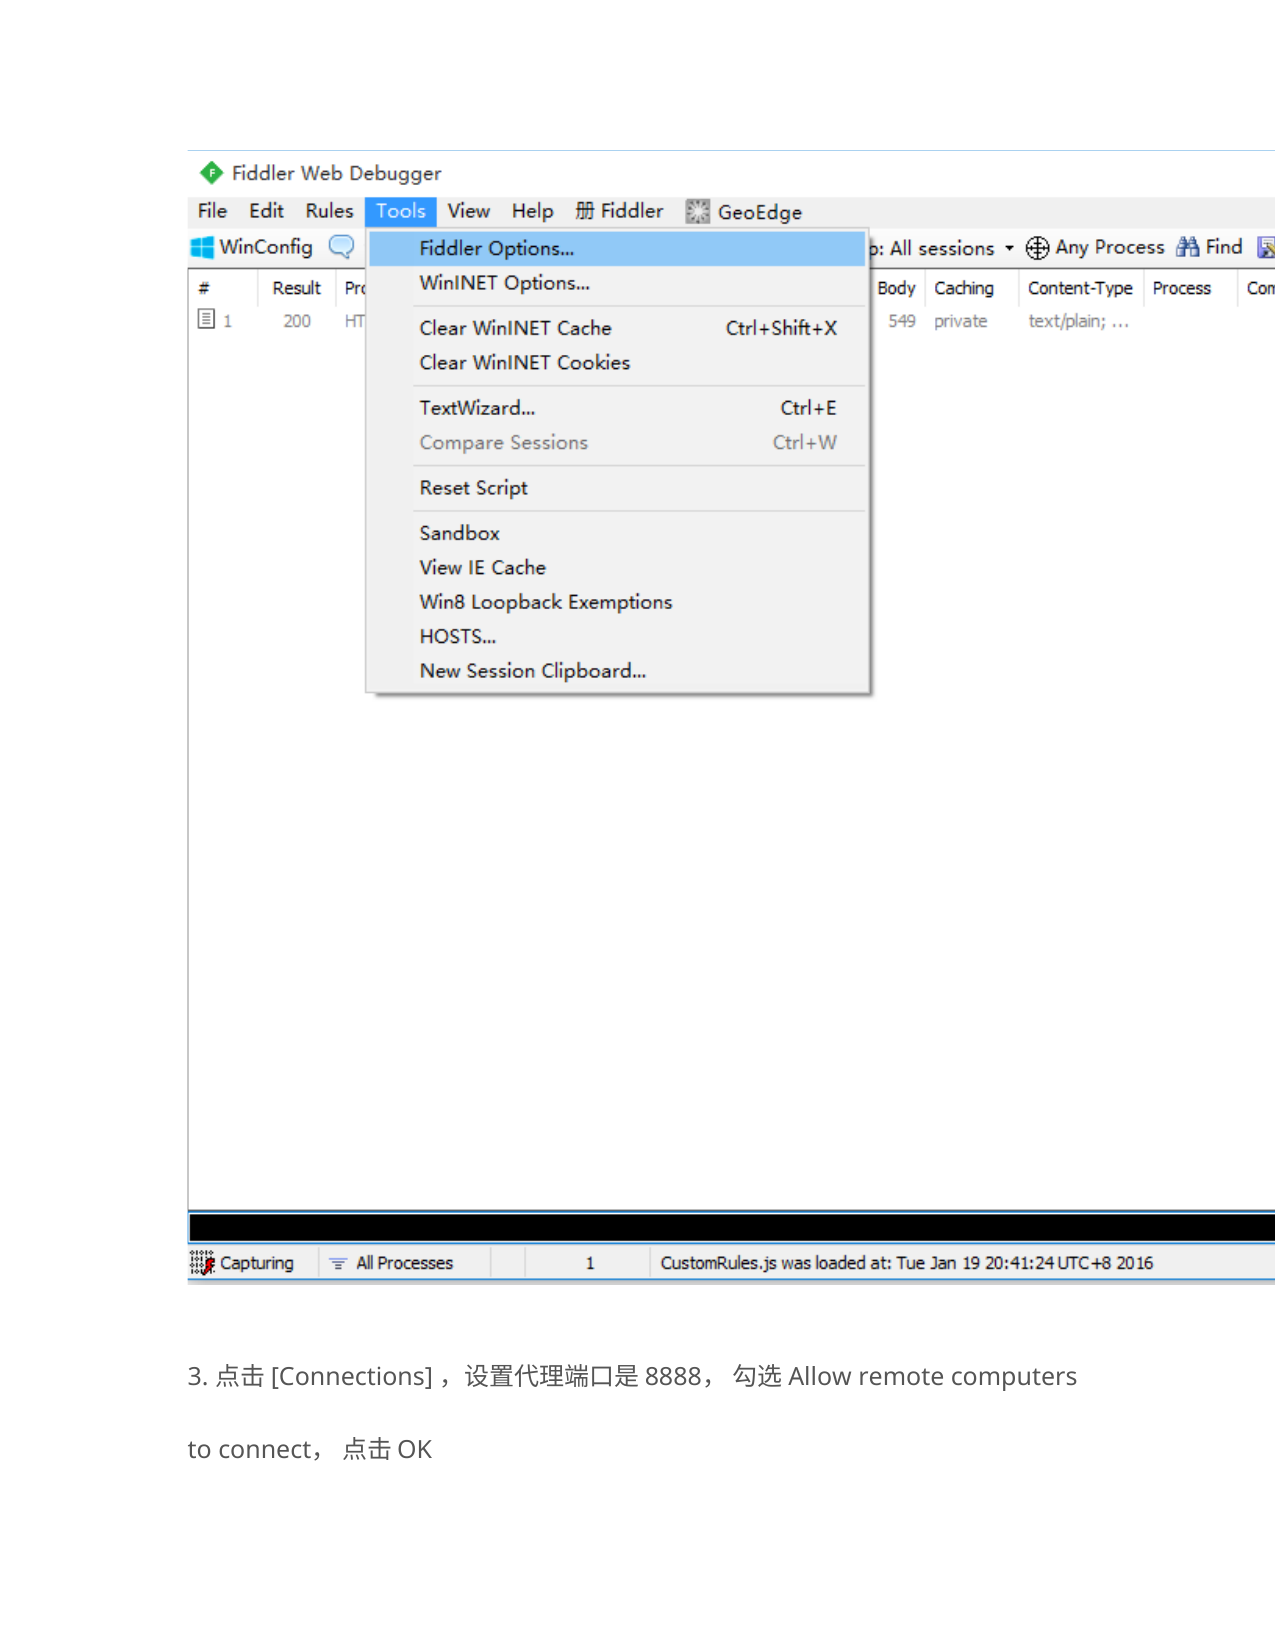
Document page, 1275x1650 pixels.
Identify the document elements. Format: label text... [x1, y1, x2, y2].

text 3. 点击 [Connections] ，设置代理端口是8888， 勾选 Allow remote computers to connect， 点击OK [187, 1357, 1087, 1465]
picture [187, 150, 1275, 1285]
